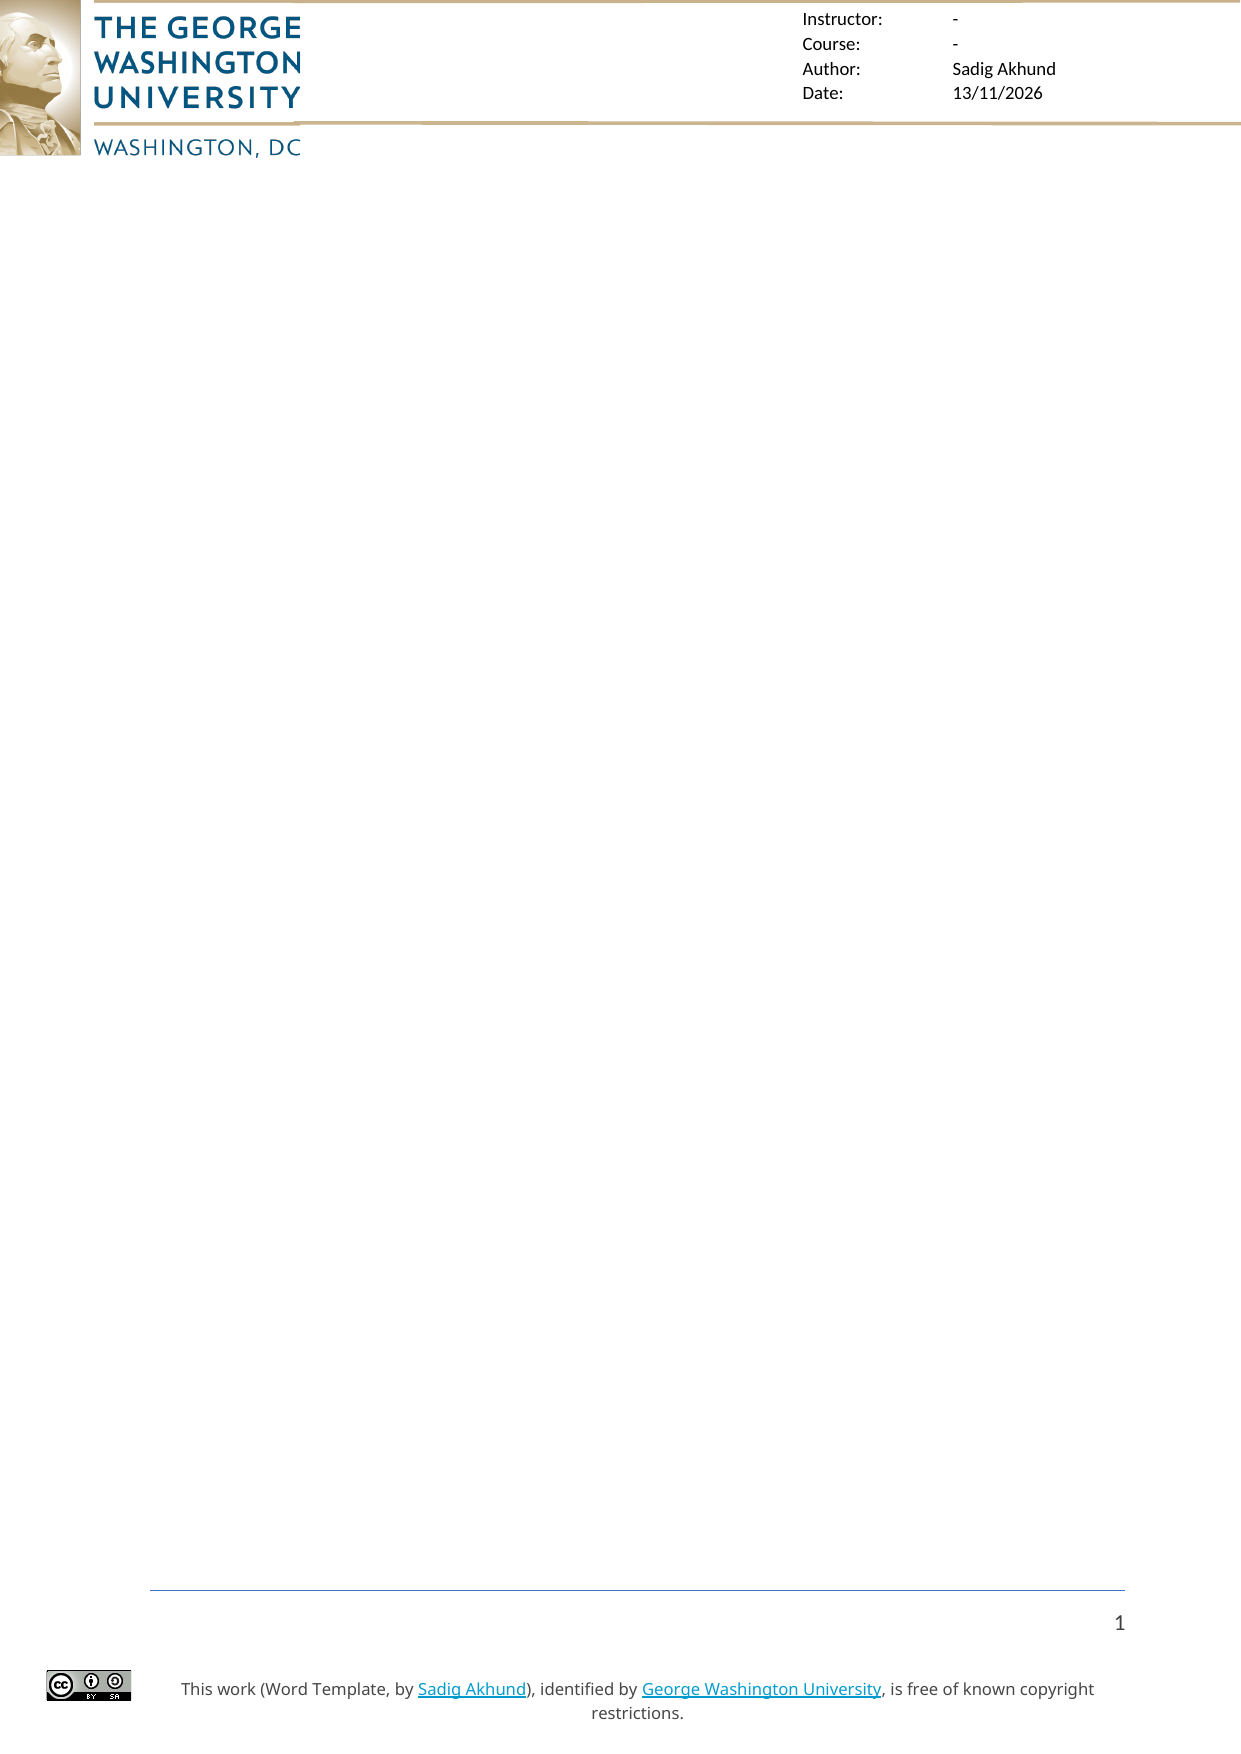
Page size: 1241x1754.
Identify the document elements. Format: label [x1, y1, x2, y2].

picture [0, 0, 300, 158]
picture [46, 1670, 132, 1701]
picture [290, 30, 300, 34]
picture [290, 21, 300, 25]
